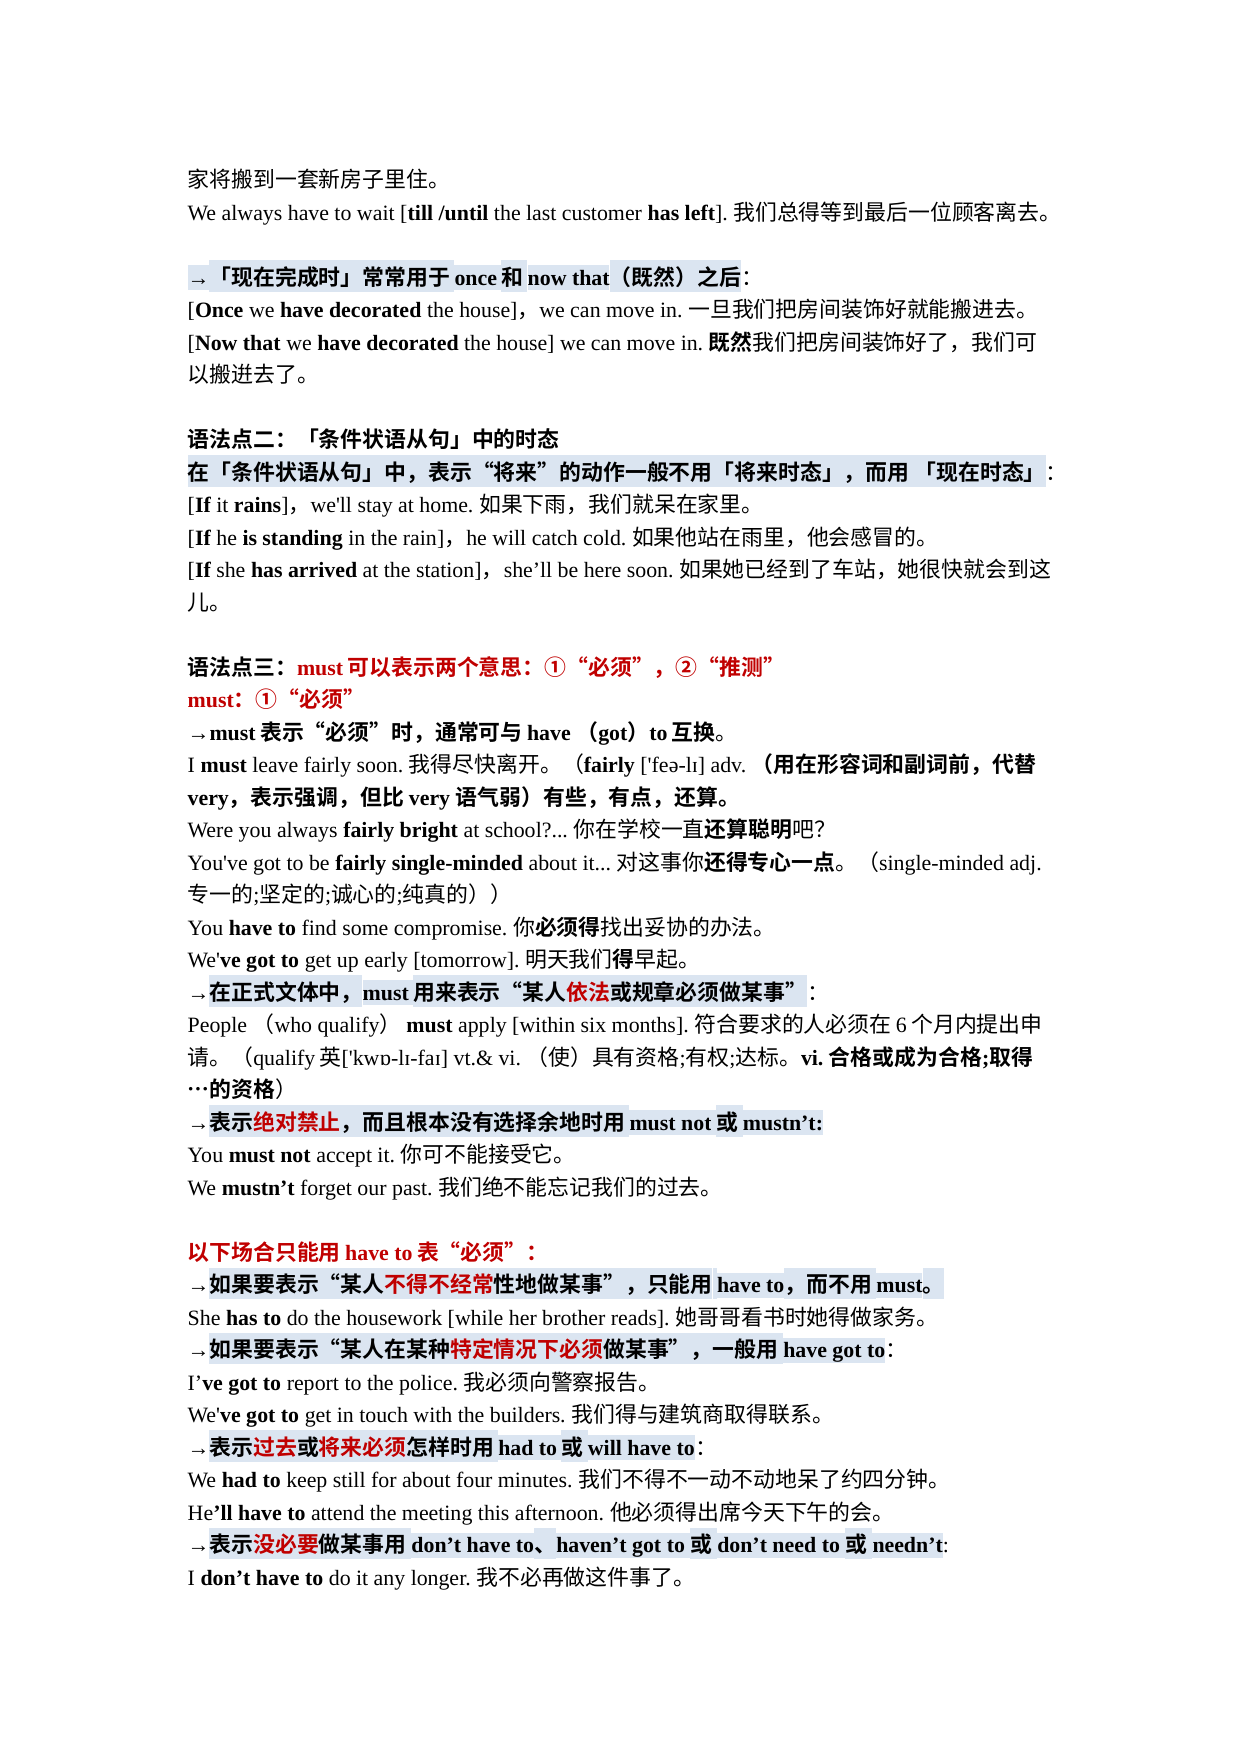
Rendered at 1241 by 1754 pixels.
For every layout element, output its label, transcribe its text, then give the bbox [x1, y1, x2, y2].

text [Now that we have decorated the house] we can move in. 既然我们把房间装饰好了，我们可以搬逬去了。 [187, 324, 1053, 389]
text You've got to be fairly single-minded about it... 对这事你还得专心一点。（single-minded adj. 专一的;坚定的;诚心的;纯真的）） [187, 844, 1053, 909]
text →表示绝对禁止，而且根本没有选择余地时用must not或 mustn’t: [187, 1104, 1053, 1137]
text We've got to get in touch with the builders. 我们得与建筑商取得联系。 [187, 1397, 1053, 1429]
text She has to do the housework [while her brother reads]. 她哥哥看书时她得做家务。 [187, 1299, 1053, 1332]
text →表示没必要做某事用 don’t have to、haven’t got to 或 don’t need to 或 needn’t: [187, 1527, 1053, 1559]
text I must leave fairly soon. 我得尽快离开。（fairly ['feə-lɪ] adv. （用在形容词和副词前，代替very，表示强调，但比 very 语气弱）有些，有点，还算。 [187, 747, 1053, 812]
text You must not accept it. 你可不能接受它。 [187, 1137, 1053, 1169]
text →「现在完成时」常常用于once和now that（既然）之后： [187, 259, 1053, 292]
text →表示过去或将来必须怎样时用had to或will have to： [187, 1429, 1053, 1462]
text I’ve got to report to the police. 我必须向警察报告。 [187, 1364, 1053, 1397]
text must：①“必须” [187, 682, 1053, 714]
text I don’t have to do it any longer. 我不必再做这件事了。 [187, 1559, 1053, 1592]
text 语法点三：must可以表示两个意思：①“必须”，②“推测” [187, 649, 1053, 682]
text 以下场合只能用have to表“必须”： [187, 1234, 1053, 1267]
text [187, 162, 1053, 194]
text We had to keep still for about four minutes. 我们不得不一动不动地呆了约四分钟。 [187, 1462, 1053, 1494]
text [If it rains]，we'll stay at home. 如果下雨，我们就呆在家里。 [187, 487, 1053, 519]
text He’ll have to attend the meeting this afternoon. 他必须得出席今天下午的会。 [187, 1494, 1053, 1527]
text →如果要表示“某人在某种特定情况下必须做某事”，一般用 have got to： [187, 1332, 1053, 1364]
text Were you always fairly bright at school?... 你在学校一直还算聪明吧？ [187, 812, 1053, 844]
text →如果要表示“某人不得不经常性地做某事”，只能用have to，而不用must。 [187, 1267, 1053, 1299]
text We mustn’t forget our past. 我们绝不能忘记我们的过去。 [187, 1169, 1053, 1202]
text We've got to get up early [tomorrow]. 明天我们得早起。 [187, 942, 1053, 974]
text We always have to wait [till /until the last customer has left]. 我们总得等到最后一位顾客离去。 [187, 194, 1053, 259]
text →在正式文体中，must用来表示“某人依法或规章必须做某事”： [187, 974, 1053, 1007]
text 语法点二：「条件状语从句」中的时态 [187, 422, 1053, 454]
text [If he is standing in the rain]，he will catch cold. 如果他站在雨里，他会感冒的。 [187, 519, 1053, 552]
text →must表示“必须”时，通常可与have （got）to互换。 [187, 714, 1053, 747]
text [Once we have decorated the house]，we can move in. 一旦我们把房间装饰好就能搬进去。 [187, 292, 1053, 324]
text [If she has arrived at the station]，she’ll be here soon. 如果她已经到了车站，她很快就会到这儿。 [187, 552, 1053, 617]
text People （who qualify） must apply [within six months]. 符合要求的人必须在6个月内提出申请。（qualify英['kwɒ-lɪ-faɪ] vt.& vi. （使）具有资格;有权;达标。vi. 合格或成为合格;取得…的资格） [187, 1007, 1053, 1104]
text 在「条件状语从句」中，表示“将来”的动作一般不用「将来时态」，而用 「现在时态」： [187, 454, 1053, 487]
text You have to find some compromise. 你必须得找出妥协的办法。 [187, 909, 1053, 942]
